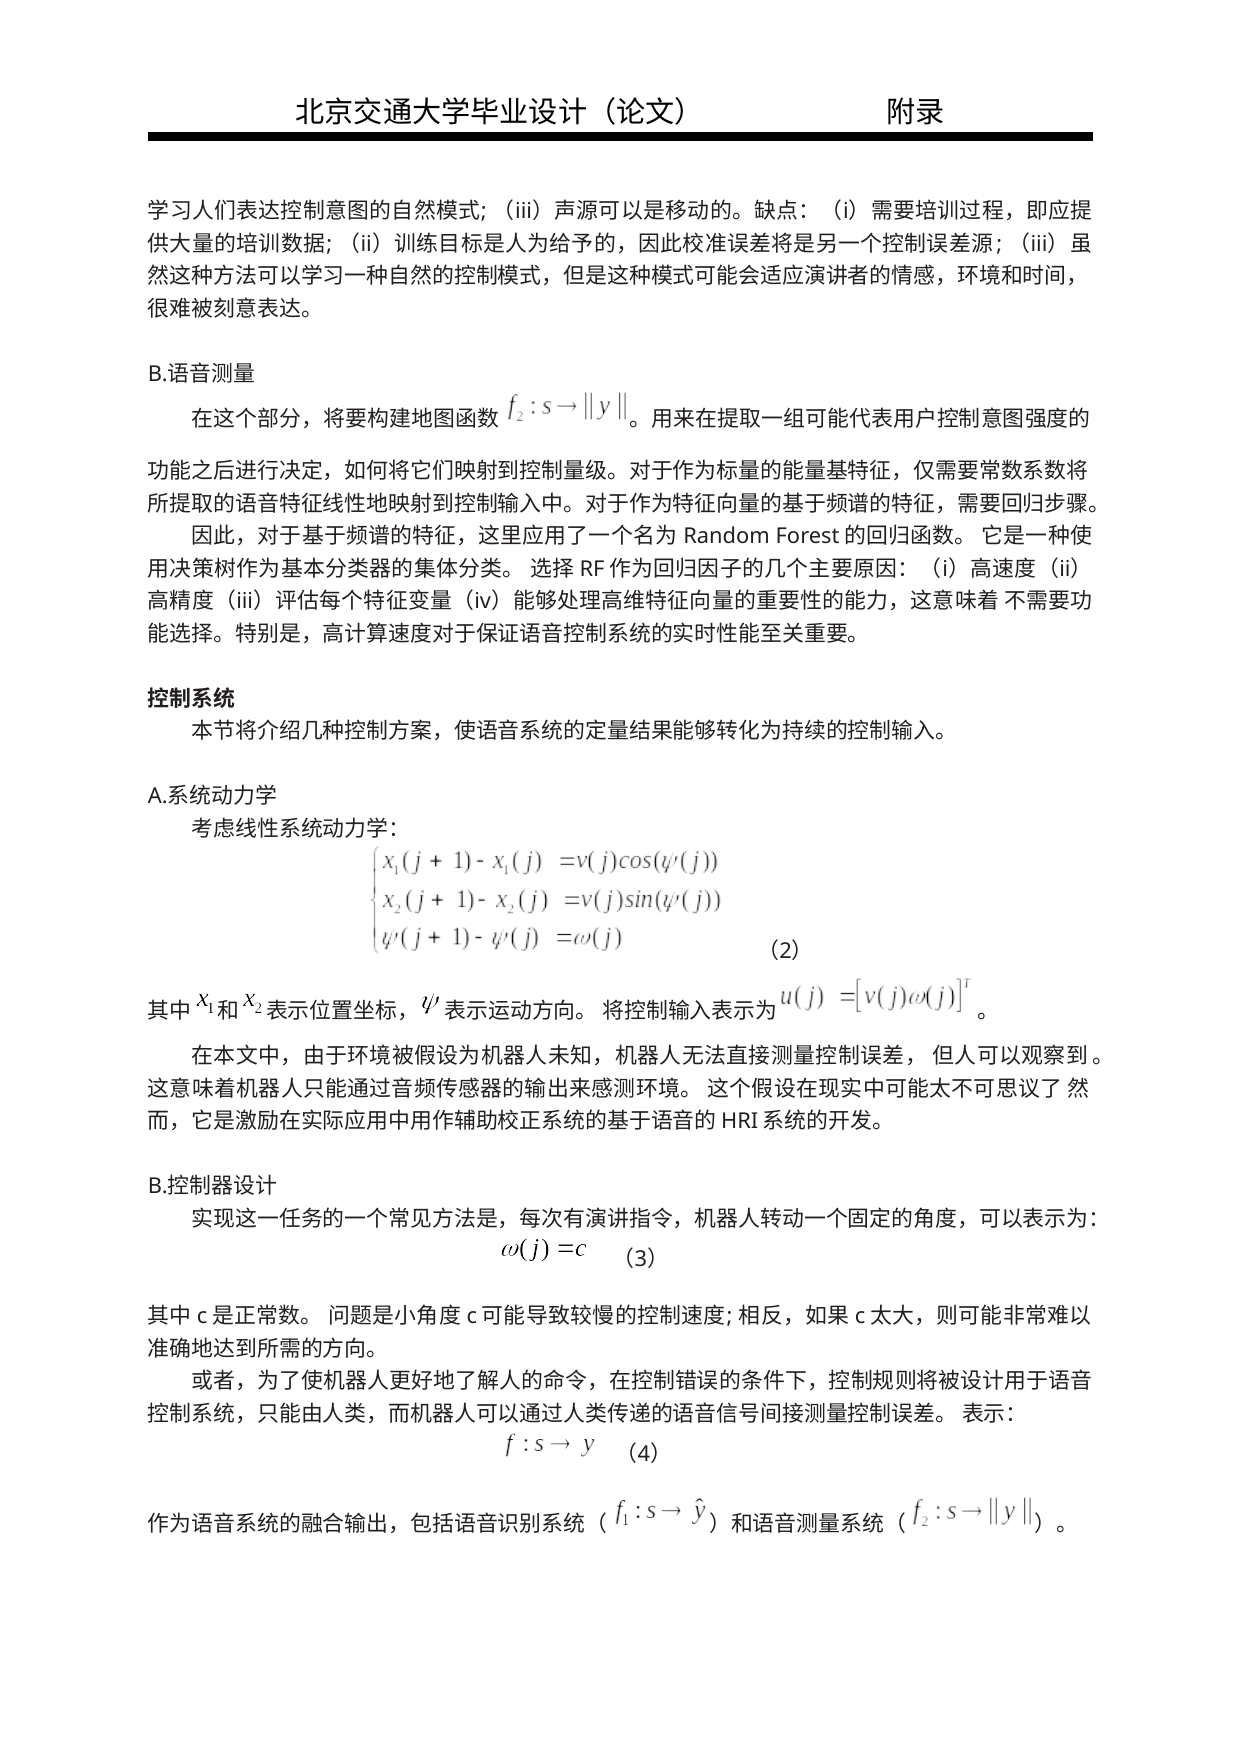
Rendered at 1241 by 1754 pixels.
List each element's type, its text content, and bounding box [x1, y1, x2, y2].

text 其中c是正常数。 问题是小角度c可能导致较慢的控制速度; 相反，如果c太大，则可能非常难以准确地达到所需的方向。 [148, 1298, 1092, 1363]
text 在这个部分，将要构建地图函数。用来在提取一组可能代表用户控制意图强度的功能之后进行决定，如何将它们映射到控制量级。对于作为标量的能量基特征，仅需要常数系数将所提取的语音特征线性地映射到控制输入中。对于作为特征向量的基于频谱的特征，需要回归步骤。 [148, 388, 1092, 518]
list 系统动力学 [148, 778, 1092, 810]
text B.语音测量 [148, 355, 1092, 388]
text 其中和表示位置坐标，表示运动方向。 将控制输入表示为。 [148, 973, 1092, 1038]
text 作为语音系统的融合输出，包括语音识别系统（）和语音测量系统（）。 [148, 1493, 1092, 1558]
text （4） [454, 1428, 1092, 1493]
text B.控制器设计 [148, 1168, 1092, 1200]
text 实现这一任务的一个常见方法是，每次有演讲指令，机器人转动一个固定的角度，可以表示为： [148, 1200, 1092, 1233]
text 或者，为了使机器人更好地了解人的命令，在控制错误的条件下，控制规则将被设计用于语音控制系统，只能由人类，而机器人可以通过人类传递的语音信号间接测量控制误差。 表示： [148, 1363, 1092, 1428]
text 本节将介绍几种控制方案，使语音系统的定量结果能够转化为持续的控制输入。 [148, 713, 1092, 745]
text （3） [454, 1233, 1092, 1298]
text 因此，对于基于频谱的特征，这里应用了一个名为Random Forest的回归函数。 它是一种使用决策树作为基本分类器的集体分类。 选择RF作为回归因子的几个主要原因：（i）高速度（ii）高精度（iii）评估每个特征变量（iv）能够处理高维特征向量的重要性的能力，这意味着 不需要功能选择。特别是，高计算速度对于保证语音控制系统的实时性能至关重要。 [148, 518, 1092, 648]
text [148, 193, 1092, 323]
text 在本文中，由于环境被假设为机器人未知，机器人无法直接测量控制误差， 但人可以观察到。这意味着机器人只能通过音频传感器的输出来感测环境。 这个假设在现实中可能太不可思议了 然而，它是激励在实际应用中用作辅助校正系统的基于语音的HRI系统的开发。 [148, 1038, 1092, 1135]
text 控制系统 [148, 680, 1092, 713]
text 考虑线性系统动力学： [148, 810, 1092, 843]
text （2） [323, 843, 1092, 973]
